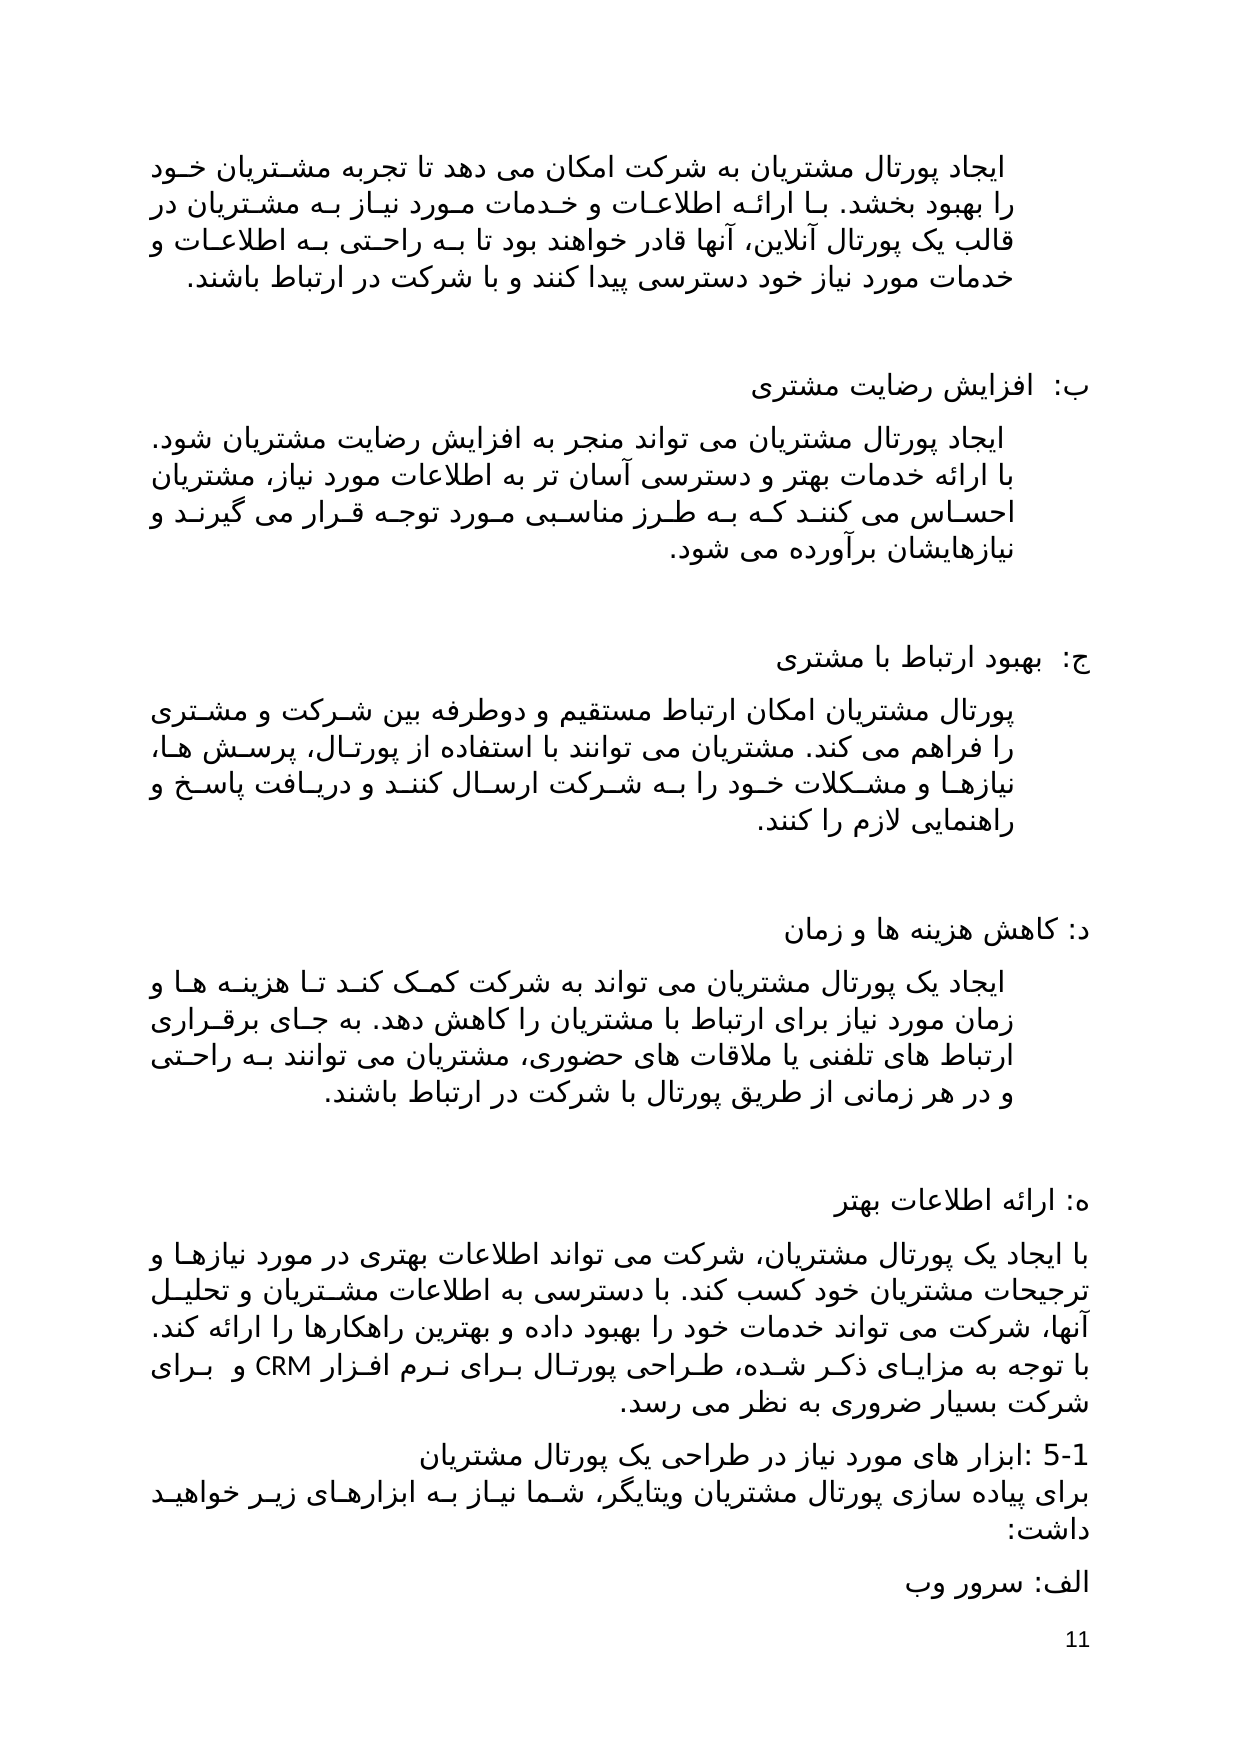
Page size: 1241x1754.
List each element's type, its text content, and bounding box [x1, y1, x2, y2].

text الف: سرور وب [150, 1565, 1090, 1599]
text ج: بهبود ارتباط با مشتری [150, 640, 1090, 674]
text پورتال مشتریان امکان ارتباط مستقیم و دوطرفه بین شرکت و مشتری را فراهم می کند. مشتریان می توانند با استفاده از پورتال، پرسش ها، نیازها و مشکلات خود را به شرکت ارسال کنند و دریافت پاسخ و راهنمایی لازم را کنند. [150, 693, 1015, 837]
subtitle 5-1 :ابزار های مورد نیاز در طراحی یک پورتال مشتریان [150, 1439, 1090, 1473]
text ایجاد یک پورتال مشتریان می تواند به شرکت کمک کند تا هزینه ها و زمان مورد نیاز برای ارتباط با مشتریان را کاهش دهد. به جای برقراری ارتباط های تلفنی یا ملاقات های حضوری، مشتریان می توانند به راحتی و در هر زمانی از طریق پورتال با شرکت در ارتباط باشند. [150, 965, 1015, 1109]
text ه: ارائه اطلاعات بهتر [150, 1184, 1090, 1218]
text ایجاد پورتال مشتریان می تواند منجر به افزایش رضایت مشتریان شود. با ارائه خدمات بهتر و دسترسی آسان تر به اطلاعات مورد نیاز، مشتریان احساس می کنند که به طرز مناسبی مورد توجه قرار می گیرند و نیازهایشان برآورده می شود. [150, 422, 1015, 566]
text ایجاد پورتال مشتریان به شرکت امکان می دهد تا تجربه مشتریان خود را بهبود بخشد. با ارائه اطلاعات و خدمات مورد نیاز به مشتریان در قالب یک پورتال آنلاین، آنها قادر خواهند بود تا به راحتی به اطلاعات و خدمات مورد نیاز خود دسترسی پیدا کنند و با شرکت در ارتباط باشند. [150, 150, 1015, 294]
text ب: افزایش رضایت مشتری [150, 368, 1090, 402]
text د: کاهش هزینه ها و زمان [150, 912, 1090, 946]
text با ایجاد یک پورتال مشتریان، شرکت می تواند اطلاعات بهتری در مورد نیازها و ترجیحات مشتریان خود کسب کند. با دسترسی به اطلاعات مشتریان و تحلیل آنها، شرکت می تواند خدمات خود را بهبود داده و بهترین راهکارها را ارائه کند. با توجه به مزایای ذکر شده، طراحی پورتال برای نرم افزار CRM و برای شرکت بسیار ضروری به نظر می رسد. [150, 1237, 1090, 1419]
text برای پیاده سازی پورتال مشتریان ویتایگر، شما نیاز به ابزارهای زیر خواهید داشت: [150, 1475, 1090, 1546]
